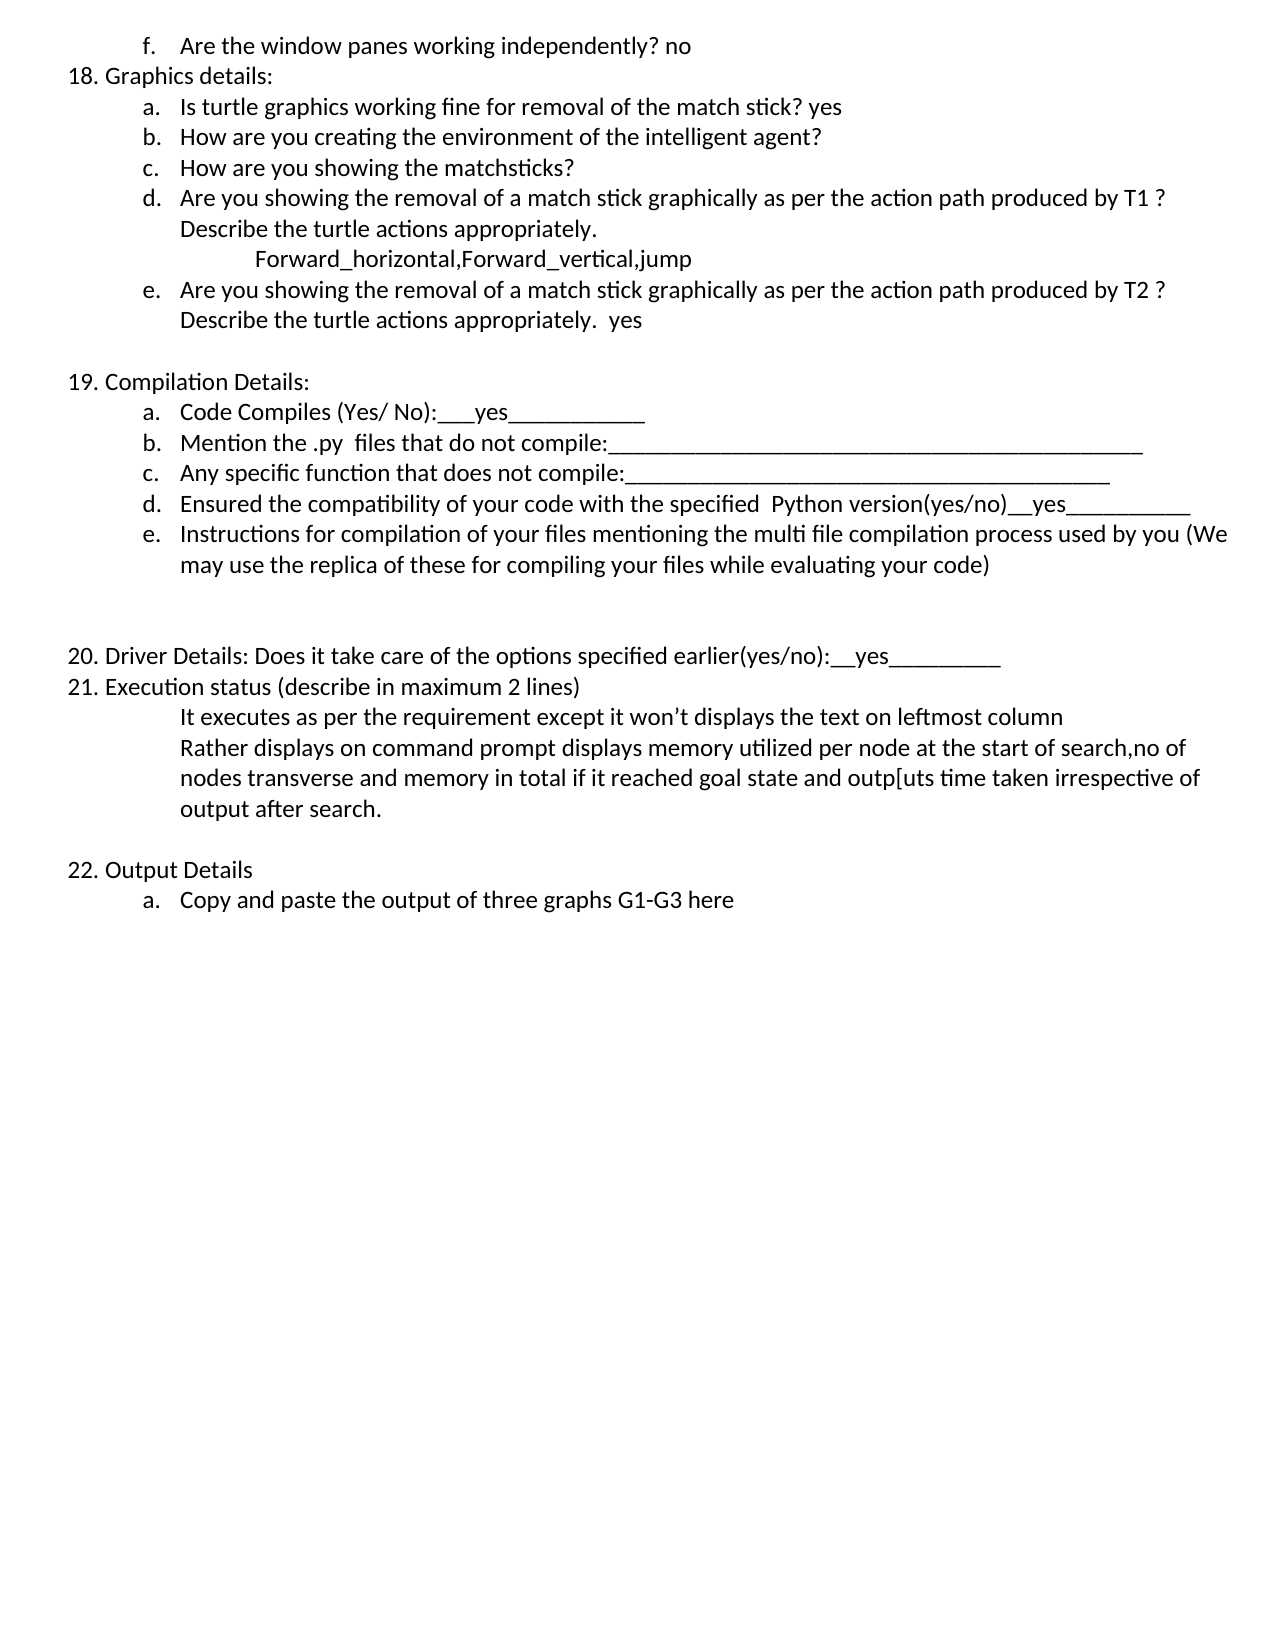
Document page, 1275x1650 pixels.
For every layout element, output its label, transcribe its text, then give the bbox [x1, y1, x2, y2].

list How are you showing the matchsticks? [142, 152, 1245, 183]
text It executes as per the requirement except it won’t displays the text on leftmost column [180, 701, 1245, 732]
list Copy and paste the output of three graphs G1-G3 here [142, 884, 1245, 915]
text Forward_horizontal,Forward_vertical,jump [255, 244, 1245, 274]
list Are you showing the removal of a match stick graphically as per the action path produced by T2 ? Describe the turtle actions appropriately. yes [142, 274, 1245, 335]
list Are you showing the removal of a match stick graphically as per the action path produced by T1 ? Describe the turtle actions appropriately. [142, 183, 1245, 244]
list Instructions for compilation of your files mentioning the multi file compilation process used by you (We may use the replica of these for compiling your files while evaluating your code) [142, 518, 1245, 579]
list Ensured the compatibility of your code with the specified Python version(yes/no)__yes__________ [142, 488, 1245, 518]
list Code Compiles (Yes/ No):___yes___________ [142, 396, 1245, 427]
list Compilation Details: [67, 366, 1245, 396]
list Is turtle graphics working fine for removal of the match stick? yes [142, 91, 1245, 122]
list Driver Details: Does it take care of the options specified earlier(yes/no):__yes_________ [67, 640, 1245, 671]
list Graphics details: [67, 61, 1245, 91]
list How are you creating the environment of the intelligent agent? [142, 122, 1245, 152]
list Execution status (describe in maximum 2 lines) [67, 671, 1245, 701]
text Rather displays on command prompt displays memory utilized per node at the start of search,no of nodes transverse and memory in total if it reached goal state and outp[uts time taken irrespective of output after search. [180, 732, 1245, 823]
list Any specific function that does not compile:_______________________________________ [142, 457, 1245, 488]
list Are the window panes working independently? no [142, 30, 1245, 61]
list Output Details [67, 854, 1245, 884]
list Mention the .py files that do not compile:___________________________________________ [142, 427, 1245, 457]
